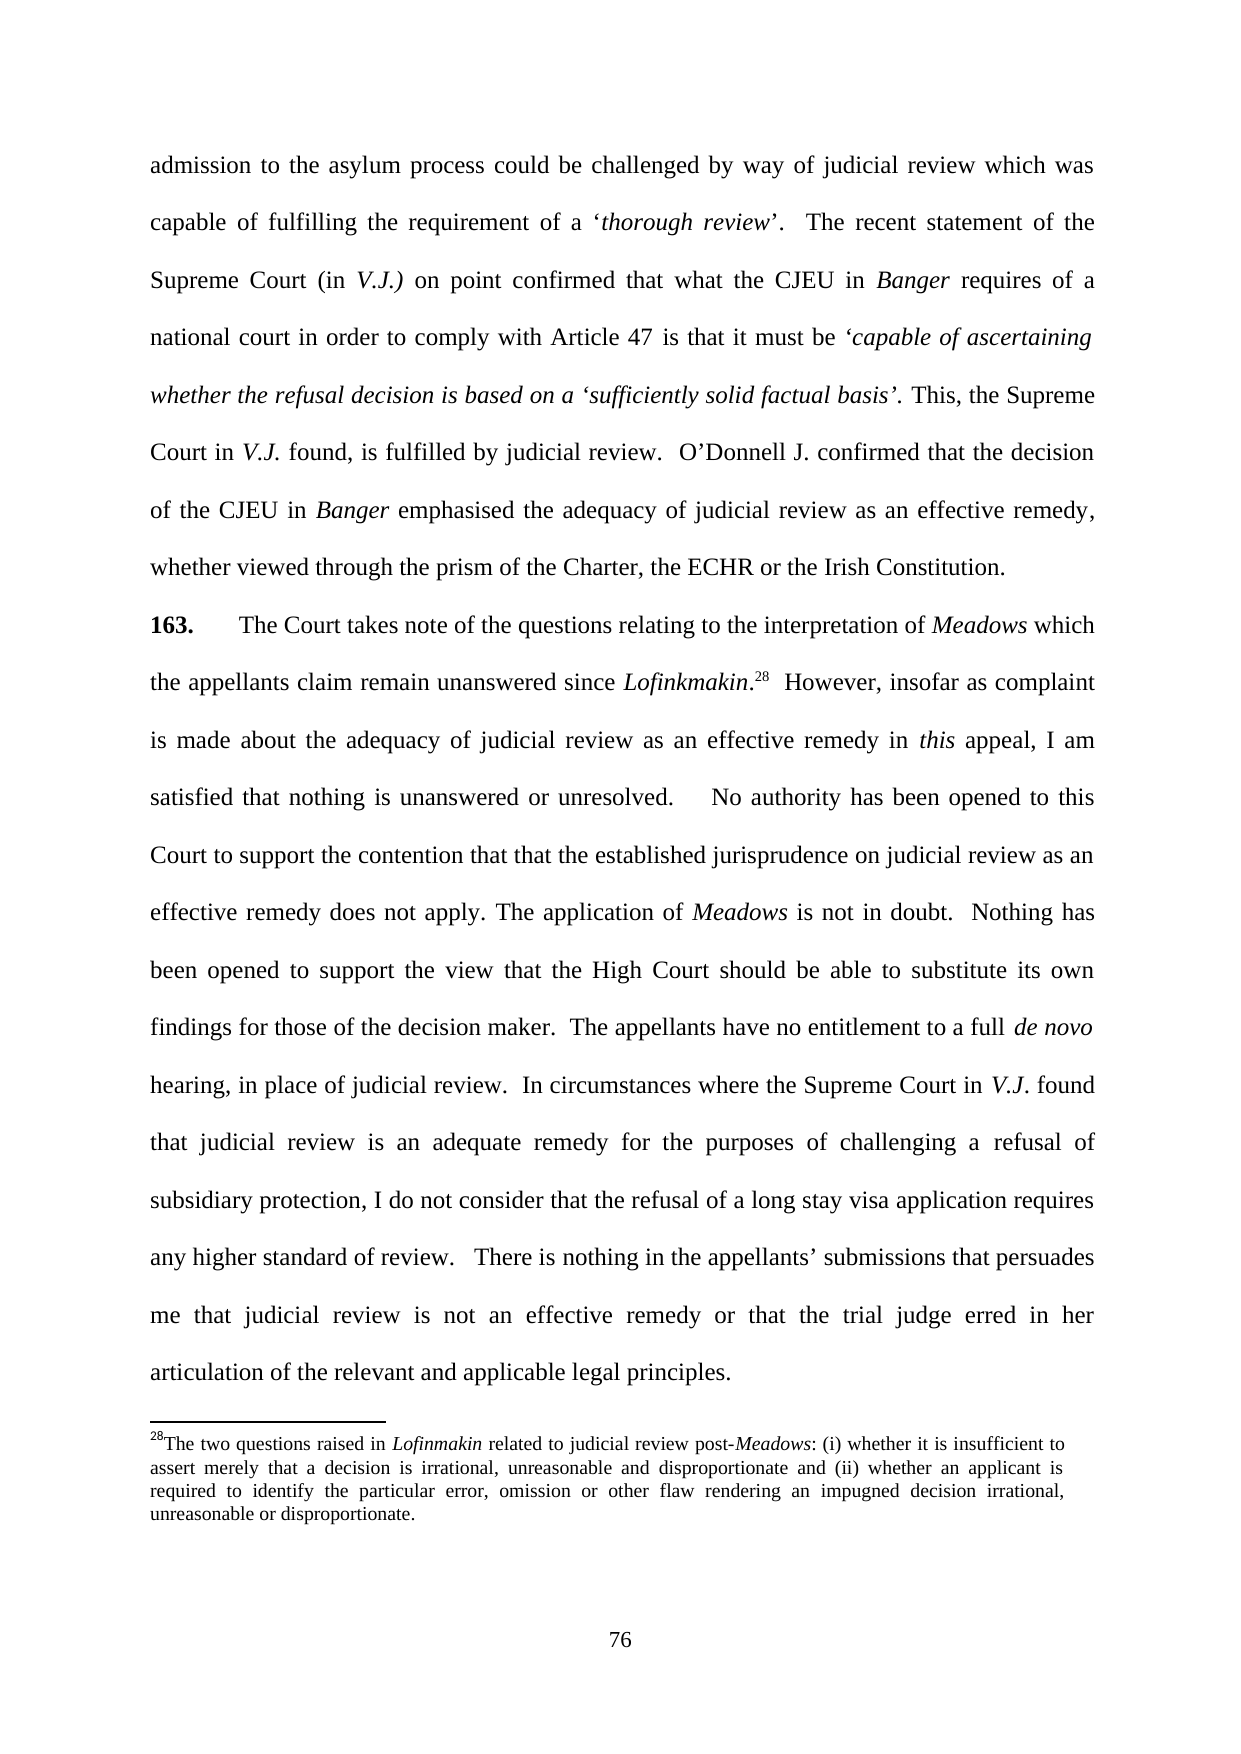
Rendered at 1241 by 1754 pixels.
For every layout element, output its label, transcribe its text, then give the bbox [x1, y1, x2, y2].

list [150, 150, 1095, 581]
list The Court takes note of the questions relating to the interpretation of Meadows which the appellants claim remain unanswered since Lofinkmakin. However, insofar as complaint is made about the adequacy of judicial review as an effective remedy in this appeal, I am satisfied that nothing is unanswered or unresolved. No authority has been opened to this Court to support the contention that that the established jurisprudence on judicial review as an effective remedy does not apply. The application of Meadows is not in doubt. Nothing has been opened to support the view that the High Court should be able to substitute its own findings for those of the decision maker. The appellants have no entitlement to a full de novo hearing, in place of judicial review. In circumstances where the Supreme Court in V.J. found that judicial review is an adequate remedy for the purposes of challenging a refusal of subsidiary protection, I do not consider that the refusal of a long stay visa application requires any higher standard of review. There is nothing in the appellants’ submissions that persuades me that judicial review is not an effective remedy or that the trial judge erred in her articulation of the relevant and applicable legal principles. [150, 610, 1095, 1386]
